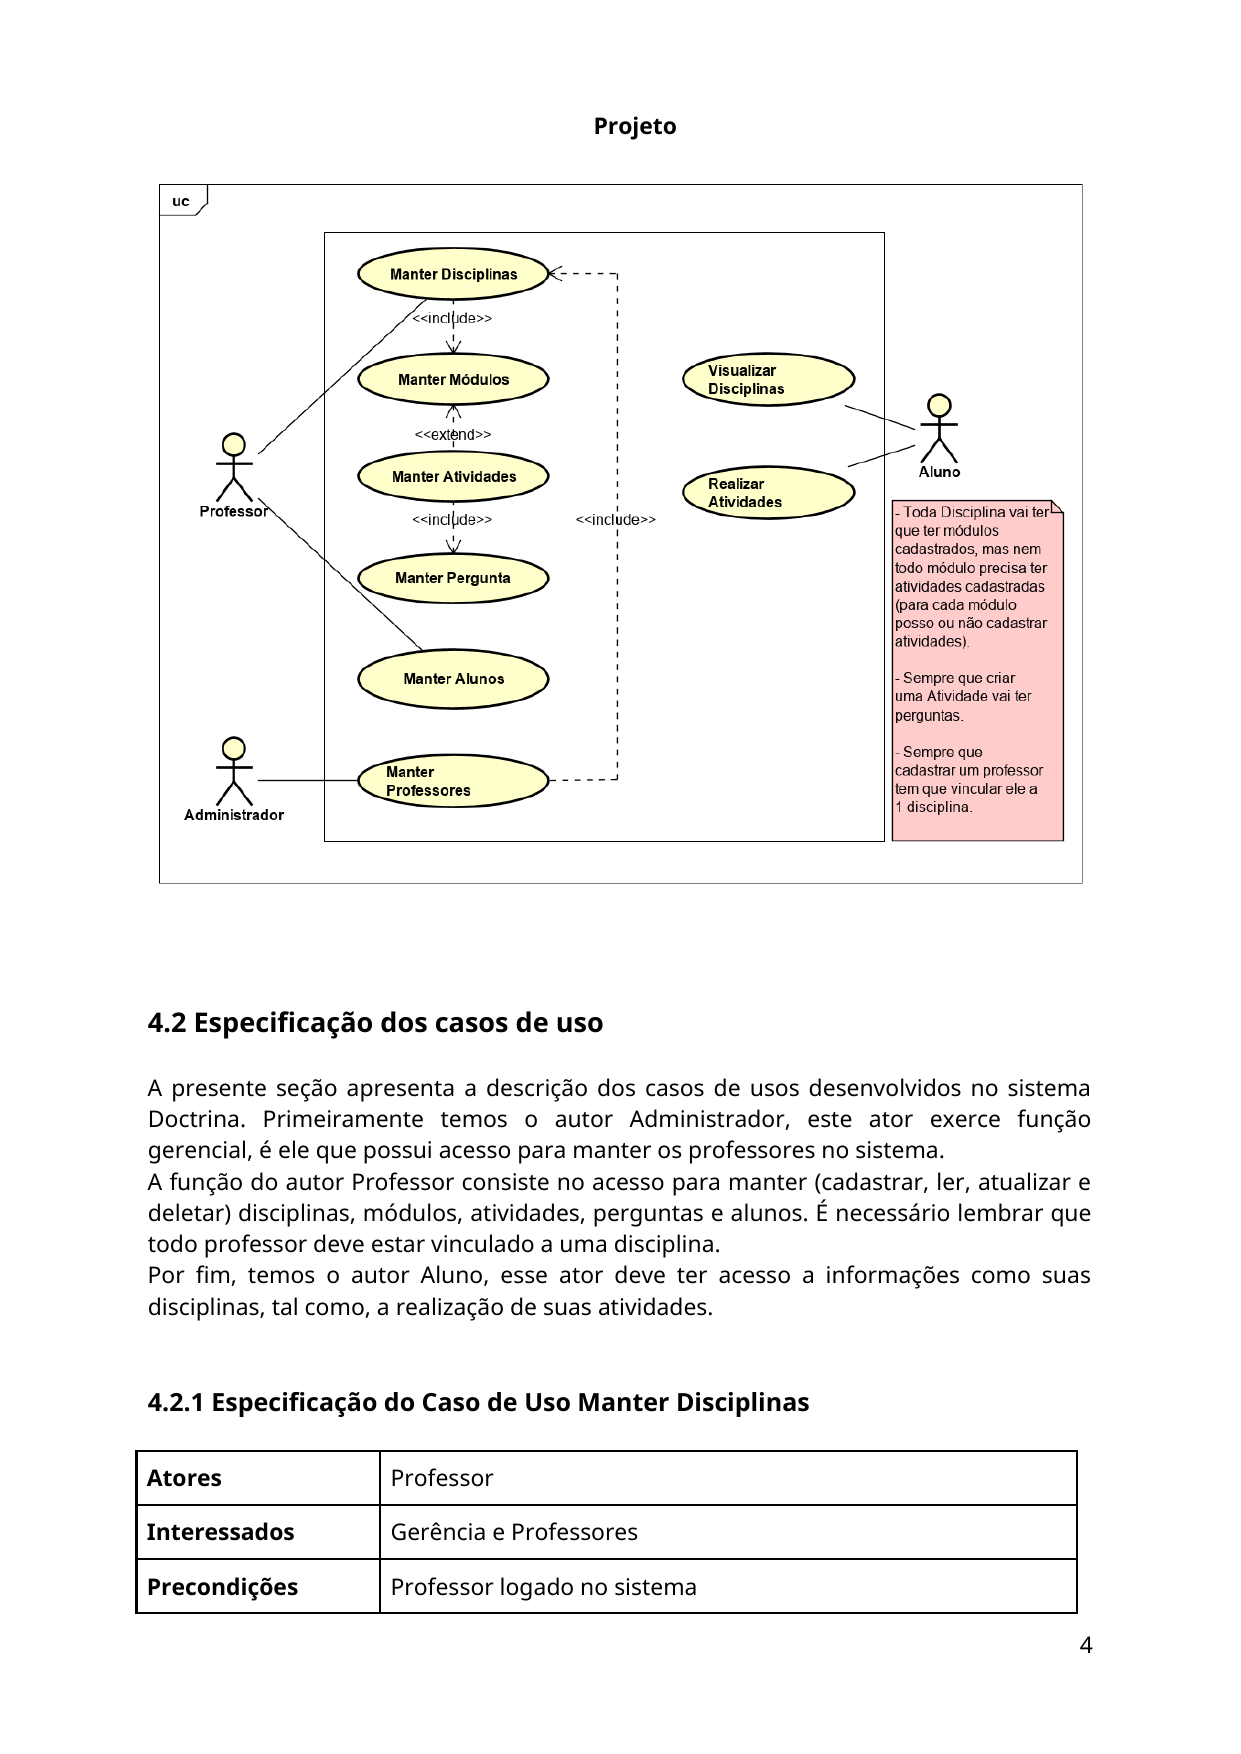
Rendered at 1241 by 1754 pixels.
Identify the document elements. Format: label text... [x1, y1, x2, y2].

text Por fim, temos o autor Aluno, esse ator deve ter acesso a informações como suas disciplinas, tal como, a realização de suas atividades. [147, 1259, 1092, 1322]
text A presente seção apresenta a descrição dos casos de usos desenvolvidos no sistema Doctrina. Primeiramente temos o autor Administrador, este ator exerce função gerencial, é ele que possui acesso para manter os professores no sistema. [147, 1072, 1092, 1166]
table_header Professor [381, 1452, 1076, 1504]
subtitle 4.2 Especificação dos casos de uso [148, 1004, 1092, 1041]
table_cell Professor logado no sistema [381, 1560, 1076, 1612]
table_cell Gerência e Professores [381, 1506, 1076, 1558]
text A função do autor Professor consiste no acesso para manter (cadastrar, ler, atualizar e deletar) disciplinas, módulos, atividades, perguntas e alunos. É necessário lembrar que todo professor deve estar vinculado a uma disciplina. [147, 1166, 1092, 1259]
subtitle 4.2.1 Especificação do Caso de Uso Manter Disciplinas [148, 1384, 1092, 1418]
table_cell Precondições [138, 1560, 379, 1612]
table_cell Interessados [138, 1506, 379, 1558]
table_header Atores [138, 1452, 379, 1504]
picture [147, 172, 1093, 894]
